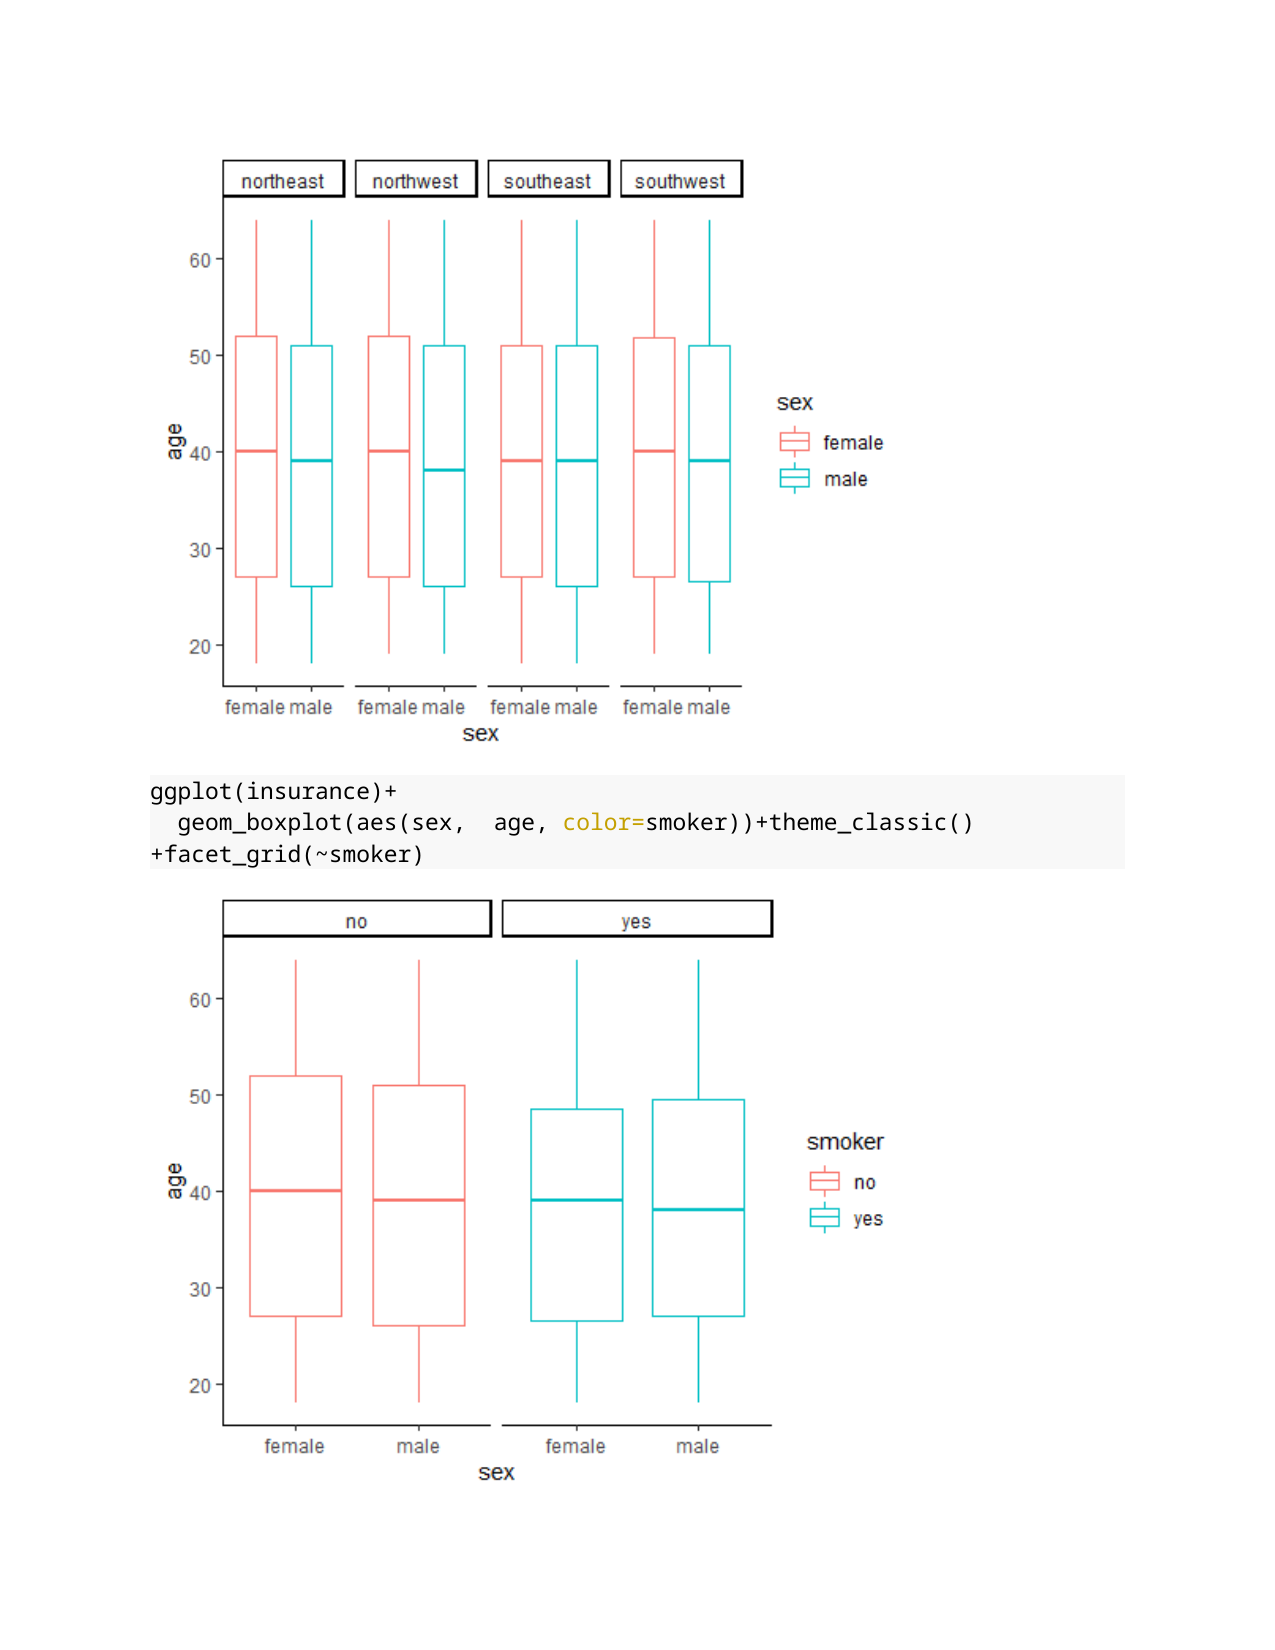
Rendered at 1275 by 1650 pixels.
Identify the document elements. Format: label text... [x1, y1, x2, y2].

picture [150, 889, 908, 1496]
picture [150, 150, 908, 757]
text ggplot(insurance)+ geom_boxplot(aes(sex, age, color=smoker))+theme_classic() +facet_grid(~smoker) [397, 775, 1125, 869]
